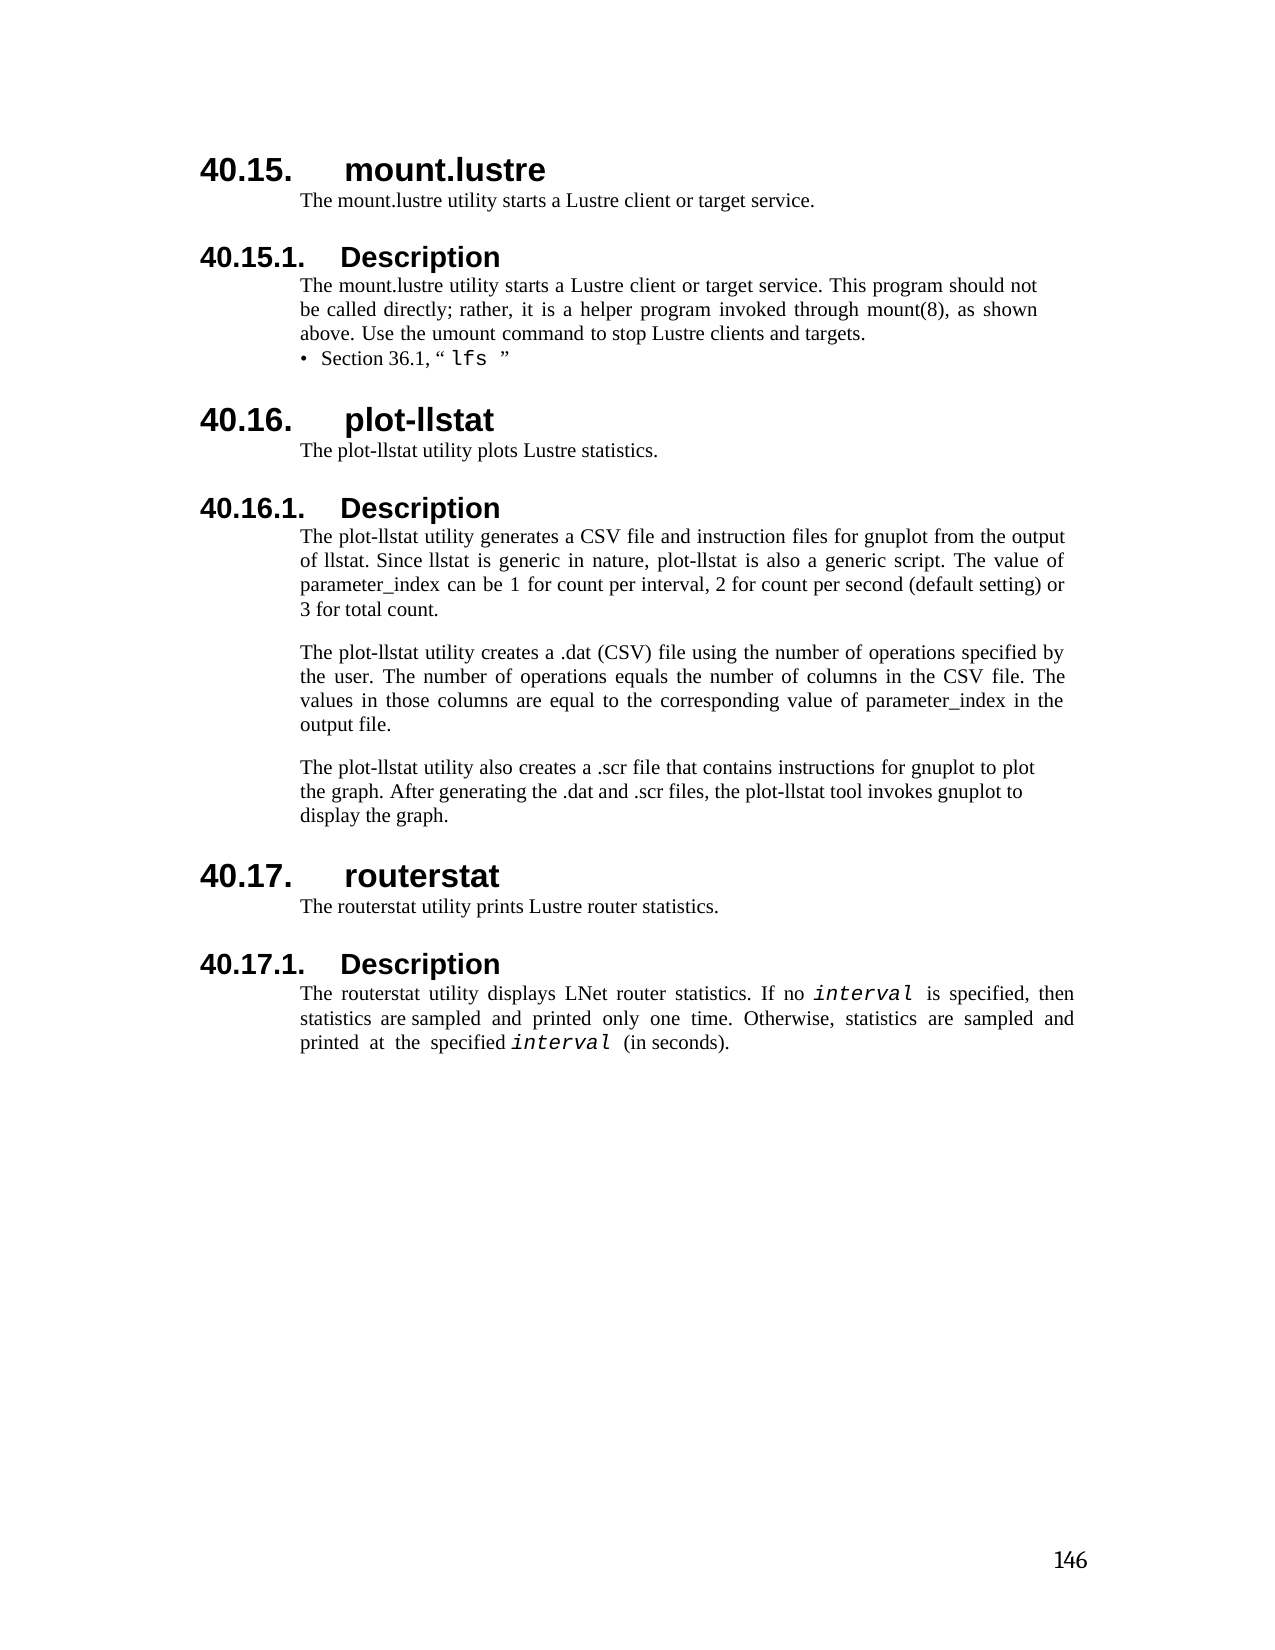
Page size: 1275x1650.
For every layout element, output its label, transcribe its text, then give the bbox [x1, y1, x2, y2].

list Section 36.1, “ lfs ” [300, 345, 1087, 371]
text The routerstat utility displays LNet router statistics. If no interval is specified, then statistics are sampled and printed only one time. Otherwise, statistics are sampled and printed at the specified interval (in seconds). [300, 980, 1075, 1056]
subtitle mount.lustre [200, 150, 1087, 188]
text The plot-llstat utility generates a CSV file and instruction files for gnuplot from the output of llstat. Since llstat is generic in nature, plot-llstat is also a generic script. The value of parameter_index can be 1 for count per interval, 2 for count per second (default setting) or 3 for total count. [300, 524, 1065, 621]
subtitle Description [200, 947, 1087, 980]
subtitle Description [200, 491, 1087, 524]
text The plot-llstat utility plots Lustre statistics. [300, 438, 1087, 462]
subtitle routerstat [200, 856, 1087, 894]
text The plot-llstat utility also creates a .scr file that contains instructions for gnuplot to plot the graph. After generating the .dat and .scr files, the plot-llstat tool invokes gnuplot to display the graph. [300, 755, 1065, 827]
text The mount.lustre utility starts a Lustre client or target service. [300, 188, 1087, 212]
text The routerstat utility prints Lustre router statistics. [300, 894, 1087, 918]
text The mount.lustre utility starts a Lustre client or target service. This program should not be called directly; rather, it is a helper program invoked through mount(8), as shown above. Use the umount command to stop Lustre clients and targets. [300, 273, 1038, 345]
subtitle Description [200, 240, 1087, 273]
subtitle plot-llstat [200, 400, 1087, 438]
text The plot-llstat utility creates a .dat (CSV) file using the number of operations specified by the user. The number of operations equals the number of columns in the CSV file. The values in those columns are equal to the corresponding value of parameter_index in the output file. [300, 640, 1065, 736]
